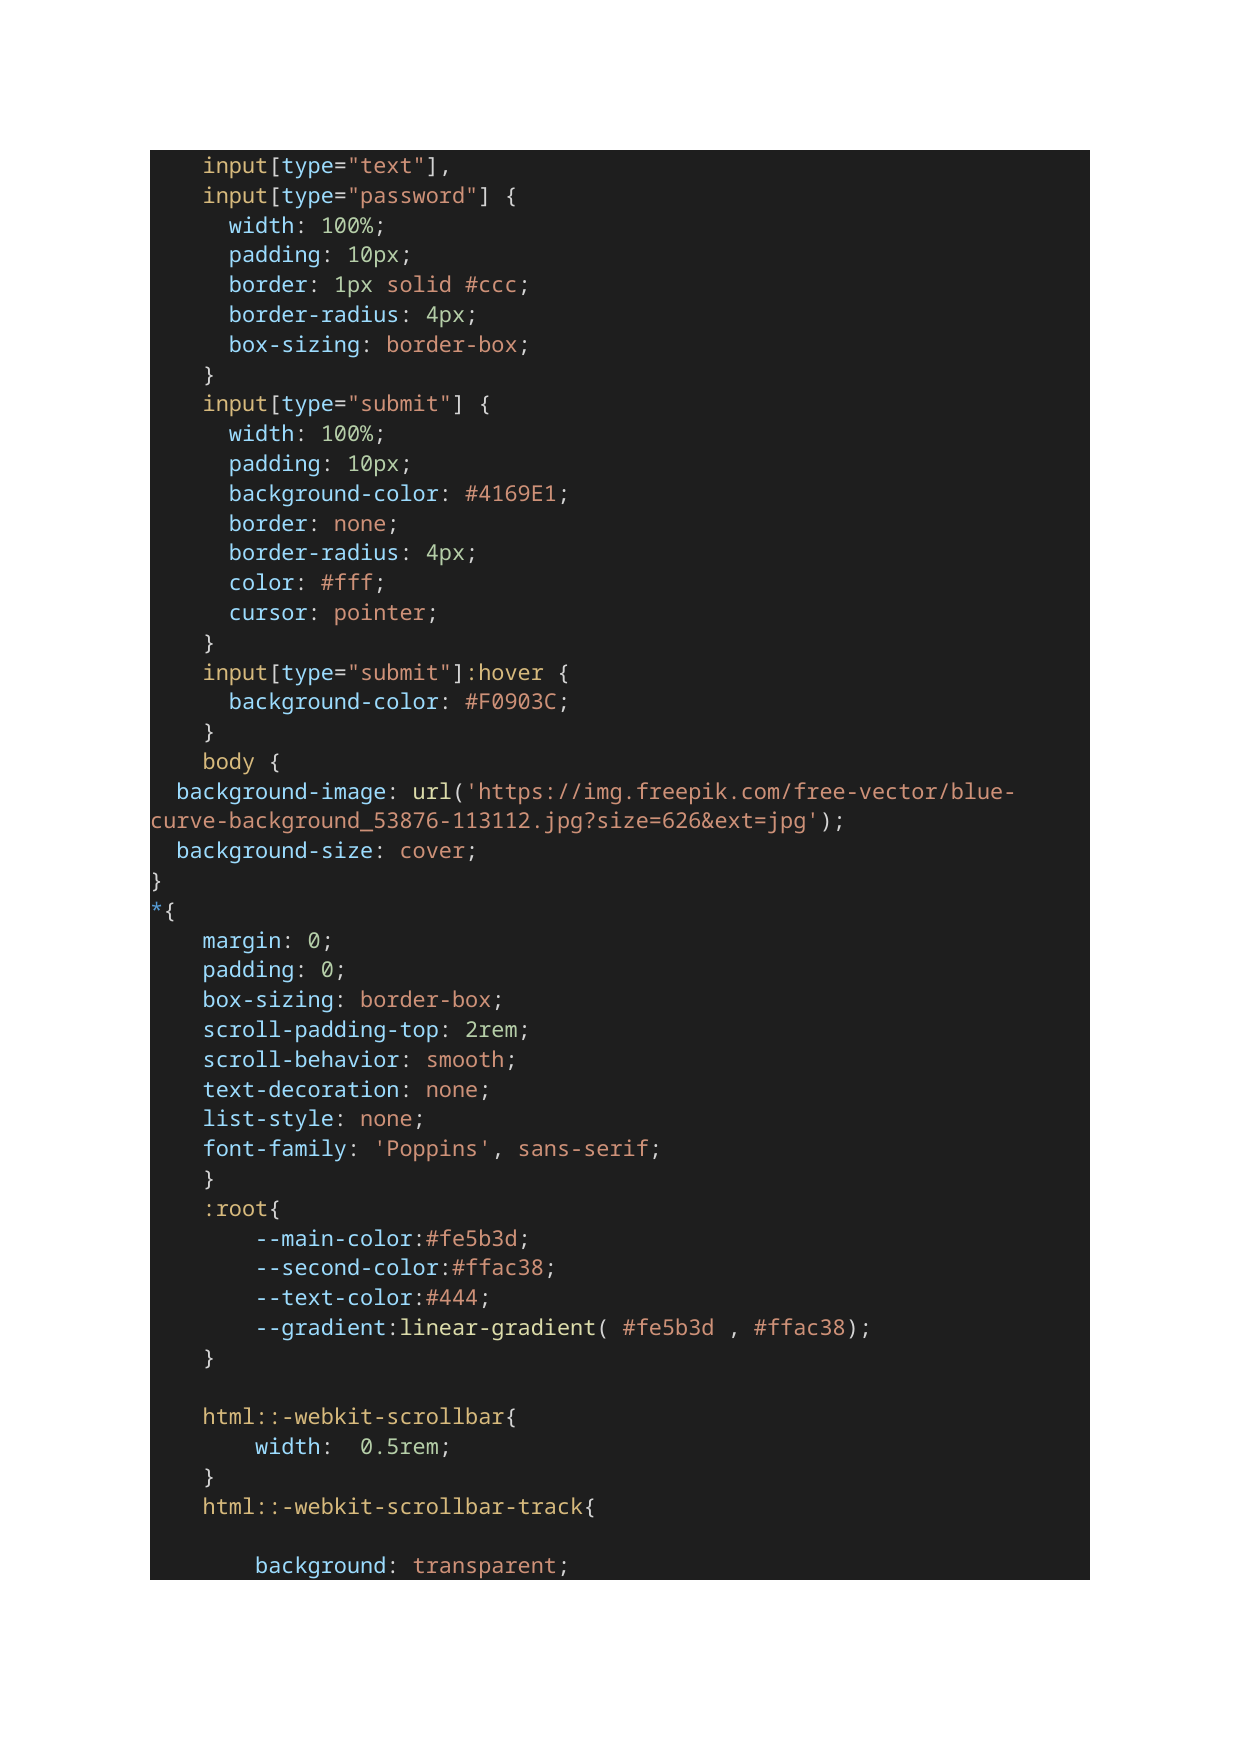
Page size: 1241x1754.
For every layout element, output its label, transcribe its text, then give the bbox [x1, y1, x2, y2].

text background-image: url('https://img.freepik.com/free-vector/blue-curve-background_53876-113112.jpg?size=626&ext=jpg'); [150, 776, 1090, 835]
text width: 100%; [150, 209, 1090, 239]
text width: 100%; [150, 418, 1090, 448]
text input[type="submit"]:hover { [150, 656, 1090, 686]
text --text-color:#444; [150, 1282, 1090, 1312]
text border: none; [150, 507, 1090, 537]
text border: 1px solid #ccc; [150, 269, 1090, 299]
text input[type="password"] { [150, 180, 1090, 209]
text margin: 0; [150, 924, 1090, 954]
text --second-color:#ffac38; [150, 1252, 1090, 1282]
text scroll-behavior: smooth; [150, 1044, 1090, 1073]
text } [150, 1163, 1090, 1193]
text padding: 10px; [150, 448, 1090, 478]
text :root{ [150, 1193, 1090, 1222]
text box-sizing: border-box; [150, 329, 1090, 358]
text text-decoration: none; [150, 1073, 1090, 1103]
text background-color: #4169E1; [150, 478, 1090, 507]
text } [150, 627, 1090, 656]
text html::-webkit-scrollbar-track{ [150, 1491, 1090, 1520]
text background-color: #F0903C; [150, 686, 1090, 716]
text font-family: 'Poppins', sans-serif; [150, 1133, 1090, 1163]
text width: 0.5rem; [150, 1431, 1090, 1461]
text html::-webkit-scrollbar{ [150, 1401, 1090, 1431]
text cursor: pointer; [150, 597, 1090, 627]
text background: transparent; [150, 1550, 1090, 1580]
text padding: 0; [150, 954, 1090, 984]
text background-size: cover; [150, 835, 1090, 865]
text } [150, 865, 1090, 895]
text input[type="text"], [150, 150, 1090, 180]
text } [150, 716, 1090, 746]
text *{ [150, 895, 1090, 924]
text scroll-padding-top: 2rem; [150, 1014, 1090, 1044]
text body { [150, 746, 1090, 776]
text border-radius: 4px; [150, 537, 1090, 567]
text box-sizing: border-box; [150, 984, 1090, 1014]
text --main-color:#fe5b3d; [150, 1222, 1090, 1252]
text --gradient:linear-gradient( #fe5b3d , #ffac38); [150, 1312, 1090, 1342]
text input[type="submit"] { [150, 388, 1090, 418]
text border-radius: 4px; [150, 299, 1090, 329]
text color: #fff; [150, 567, 1090, 597]
text } [150, 358, 1090, 388]
text } [150, 1342, 1090, 1371]
text list-style: none; [150, 1103, 1090, 1133]
text } [150, 1461, 1090, 1491]
text padding: 10px; [150, 239, 1090, 269]
